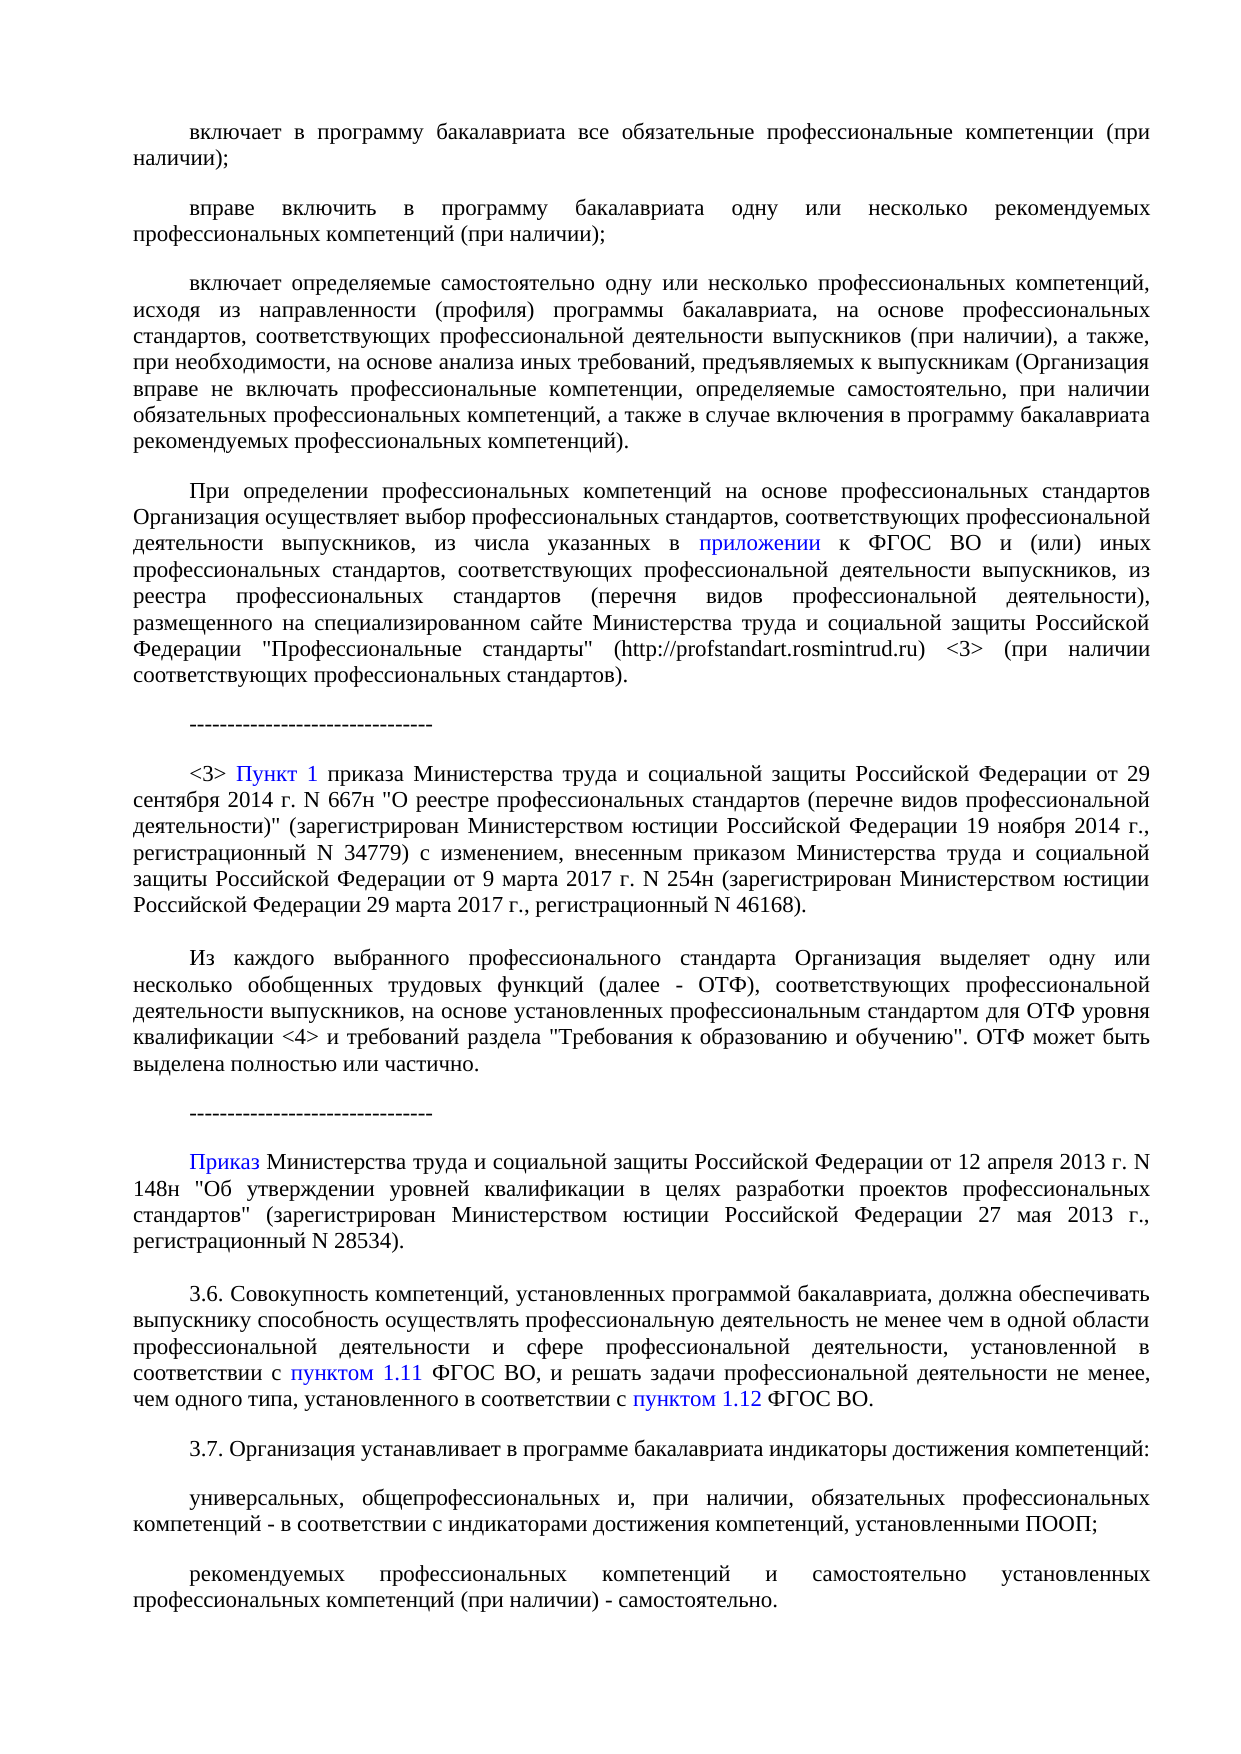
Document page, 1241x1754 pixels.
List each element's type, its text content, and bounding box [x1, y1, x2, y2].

text -------------------------------- [133, 711, 1152, 737]
text включает в программу бакалавриата все обязательные профессиональные компетенции (при наличии); [133, 118, 1152, 171]
text включает определяемые самостоятельно одну или несколько профессиональных компетенций, исходя из направленности (профиля) программы бакалавриата, на основе профессиональных стандартов, соответствующих профессиональной деятельности выпускников (при наличии), а также, при необходимости, на основе анализа иных требований, предъявляемых к выпускникам (Организация вправе не включать профессиональные компетенции, определяемые самостоятельно, при наличии обязательных профессиональных компетенций, а также в случае включения в программу бакалавриата рекомендуемых профессиональных компетенций). [133, 269, 1152, 454]
text 3.6. Совокупность компетенций, установленных программой бакалавриата, должна обеспечивать выпускнику способность осуществлять профессиональную деятельность не менее чем в одной области профессиональной деятельности и сфере профессиональной деятельности, установленной в соответствии с пунктом 1.11 ФГОС ВО, и решать задачи профессиональной деятельности не менее, чем одного типа, установленного в соответствии с пунктом 1.12 ФГОС ВО. [133, 1280, 1152, 1412]
text вправе включить в программу бакалавриата одну или несколько рекомендуемых профессиональных компетенций (при наличии); [133, 194, 1152, 246]
text <3> Пункт 1 приказа Министерства труда и социальной защиты Российской Федерации от 29 сентября 2014 г. N 667н "О реестре профессиональных стандартов (перечне видов профессиональной деятельности)" (зарегистрирован Министерством юстиции Российской Федерации 19 ноября 2014 г., регистрационный N 34779) с изменением, внесенным приказом Министерства труда и социальной защиты Российской Федерации от 9 марта 2017 г. N 254н (зарегистрирован Министерством юстиции Российской Федерации 29 марта 2017 г., регистрационный N 46168). [133, 760, 1152, 918]
text Из каждого выбранного профессионального стандарта Организация выделяет одну или несколько обобщенных трудовых функций (далее - ОТФ), соответствующих профессиональной деятельности выпускников, на основе установленных профессиональным стандартом для ОТФ уровня квалификации <4> и требований раздела "Требования к образованию и обучению". ОТФ может быть выделена полностью или частично. [133, 944, 1152, 1076]
text Приказ Министерства труда и социальной защиты Российской Федерации от 12 апреля 2013 г. N 148н "Об утверждении уровней квалификации в целях разработки проектов профессиональных стандартов" (зарегистрирован Министерством юстиции Российской Федерации 27 мая 2013 г., регистрационный N 28534). [133, 1148, 1152, 1254]
text рекомендуемых профессиональных компетенций и самостоятельно установленных профессиональных компетенций (при наличии) - самостоятельно. [133, 1559, 1152, 1612]
text универсальных, общепрофессиональных и, при наличии, обязательных профессиональных компетенций - в соответствии с индикаторами достижения компетенций, установленными ПООП; [133, 1484, 1152, 1537]
text -------------------------------- [133, 1099, 1152, 1125]
text 3.7. Организация устанавливает в программе бакалавриата индикаторы достижения компетенций: [133, 1435, 1152, 1461]
text При определении профессиональных компетенций на основе профессиональных стандартов Организация осуществляет выбор профессиональных стандартов, соответствующих профессиональной деятельности выпускников, из числа указанных в приложении к ФГОС ВО и (или) иных профессиональных стандартов, соответствующих профессиональной деятельности выпускников, из реестра профессиональных стандартов (перечня видов профессиональной деятельности), размещенного на специализированном сайте Министерства труда и социальной защиты Российской Федерации "Профессиональные стандарты" (http://profstandart.rosmintrud.ru) <3> (при наличии соответствующих профессиональных стандартов). [133, 477, 1152, 688]
